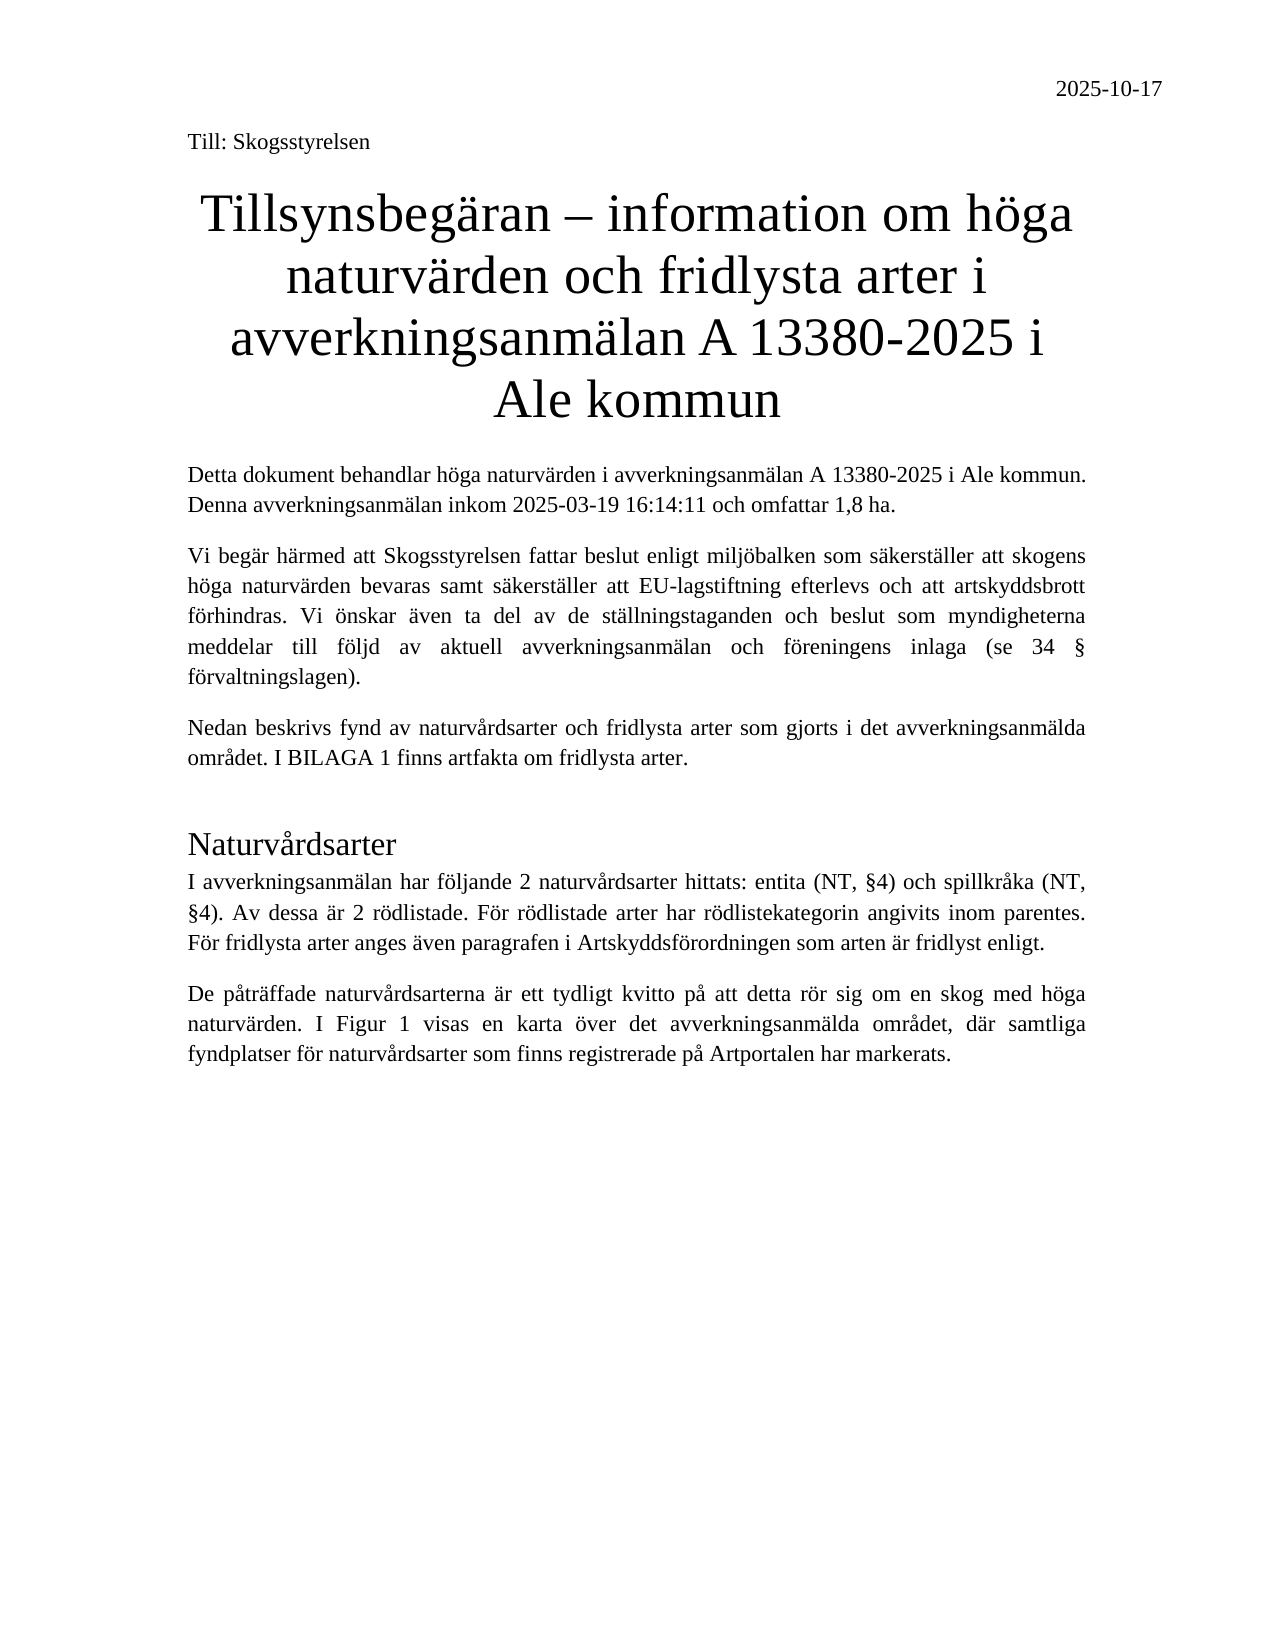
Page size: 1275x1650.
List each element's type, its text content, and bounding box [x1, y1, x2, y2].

text Detta dokument behandlar höga naturvärden i avverkningsanmälan A 13380-2025 i Ale kommun. Denna avverkningsanmälan inkom 2025-03-19 16:14:11 och omfattar 1,8 ha. [187, 461, 1087, 517]
text Vi begär härmed att Skogsstyrelsen fattar beslut enligt miljöbalken som säkerställer att skogens höga naturvärden bevaras samt säkerställer att EU-lagstiftning efterlevs och att artskyddsbrott förhindras. Vi önskar även ta del av de ställningstaganden och beslut som myndigheterna meddelar till följd av aktuell avverkningsanmälan och föreningens inlaga (se 34 § förvaltningslagen). [187, 542, 1087, 689]
text Nedan beskrivs fynd av naturvårdsarter och fridlysta arter som gjorts i det avverkningsanmälda området. I BILAGA 1 finns artfakta om fridlysta arter. [187, 714, 1087, 771]
text De påträffade naturvårdsarterna är ett tydligt kvitto på att detta rör sig om en skog med höga naturvärden. I Figur 1 visas en karta över det avverkningsanmälda området, där samtliga fyndplatser för naturvårdsarter som finns registrerade på Artportalen har markerats. [187, 980, 1087, 1067]
text I avverkningsanmälan har följande 2 naturvårdsarter hittats: entita (NT, §4) och spillkråka (NT, §4). Av dessa är 2 rödlistade. För rödlistade arter har rödlistekategorin angivits inom parentes. För fridlysta arter anges även paragrafen i Artskyddsförordningen som arten är fridlyst enligt. [187, 868, 1087, 955]
title Tillsynsbegäran – information om höga naturvärden och fridlysta arter i avverkningsanmälan A 13380-2025 i Ale kommun [187, 180, 1087, 429]
subtitle Naturvårdsarter [187, 824, 1087, 863]
